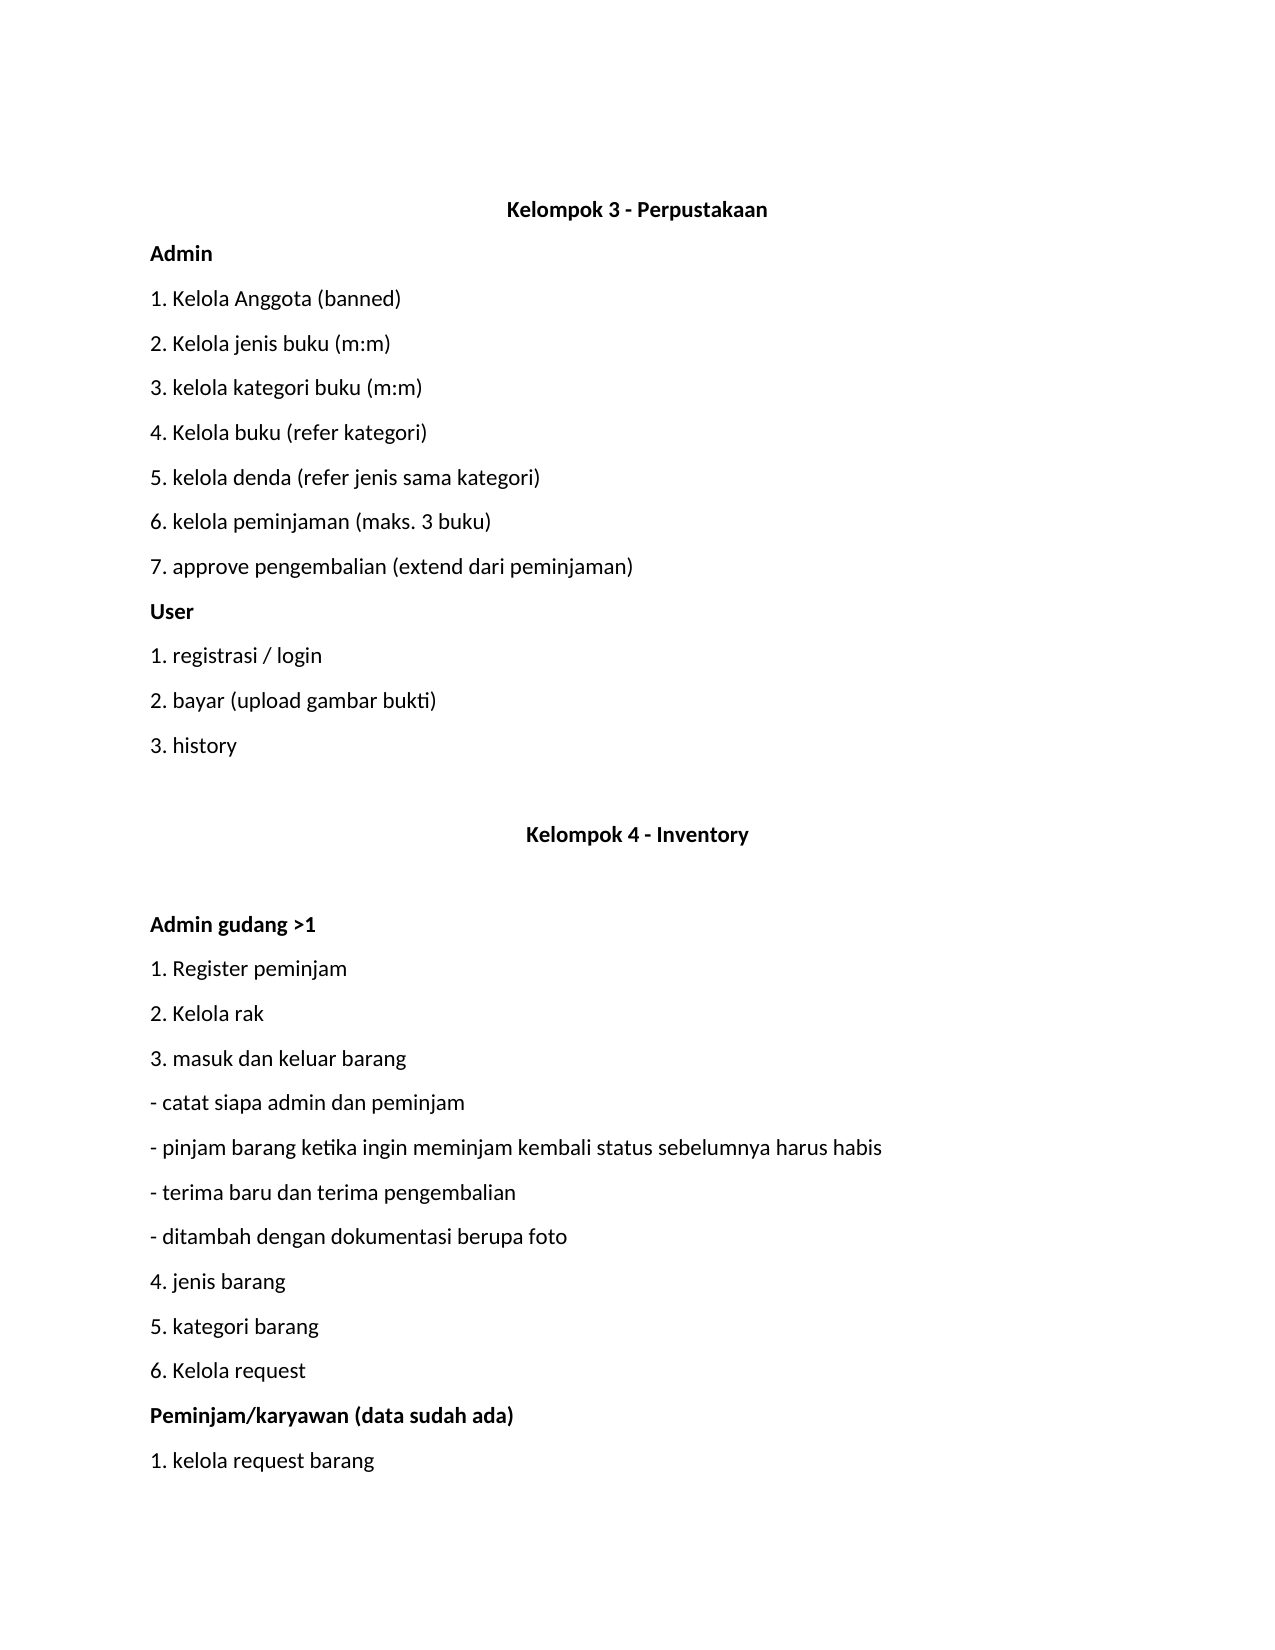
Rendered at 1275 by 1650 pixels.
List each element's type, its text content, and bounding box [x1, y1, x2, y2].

text - pinjam barang ketika ingin meminjam kembali status sebelumnya harus habis [150, 1133, 1125, 1161]
text 5. kelola denda (refer jenis sama kategori) [150, 463, 1125, 491]
text Admin gudang >1 [150, 910, 1125, 938]
text 5. kategori barang [150, 1312, 1125, 1340]
text Peminjam/karyawan (data sudah ada) [150, 1401, 1125, 1429]
text 1. Kelola Anggota (banned) [150, 284, 1125, 312]
text Kelompok 4 - Inventory [150, 820, 1125, 848]
text 2. bayar (upload gambar bukti) [150, 686, 1125, 714]
text User [150, 597, 1125, 625]
text 1. Register peminjam [150, 954, 1125, 982]
text - ditambah dengan dokumentasi berupa foto [150, 1222, 1125, 1251]
text 3. masuk dan keluar barang [150, 1044, 1125, 1072]
text 3. history [150, 731, 1125, 759]
text 1. kelola request barang [150, 1446, 1125, 1474]
text 4. jenis barang [150, 1267, 1125, 1295]
text Admin [150, 239, 1125, 267]
text 2. Kelola jenis buku (m:m) [150, 329, 1125, 357]
text 3. kelola kategori buku (m:m) [150, 373, 1125, 401]
text 2. Kelola rak [150, 999, 1125, 1027]
text 1. registrasi / login [150, 642, 1125, 669]
text 7. approve pengembalian (extend dari peminjaman) [150, 552, 1125, 580]
text 6. Kelola request [150, 1357, 1125, 1384]
text 6. kelola peminjaman (maks. 3 buku) [150, 507, 1125, 536]
text - catat siapa admin dan peminjam [150, 1088, 1125, 1116]
text Kelompok 3 - Perpustakaan [150, 195, 1125, 223]
text - terima baru dan terima pengembalian [150, 1178, 1125, 1206]
text 4. Kelola buku (refer kategori) [150, 418, 1125, 446]
